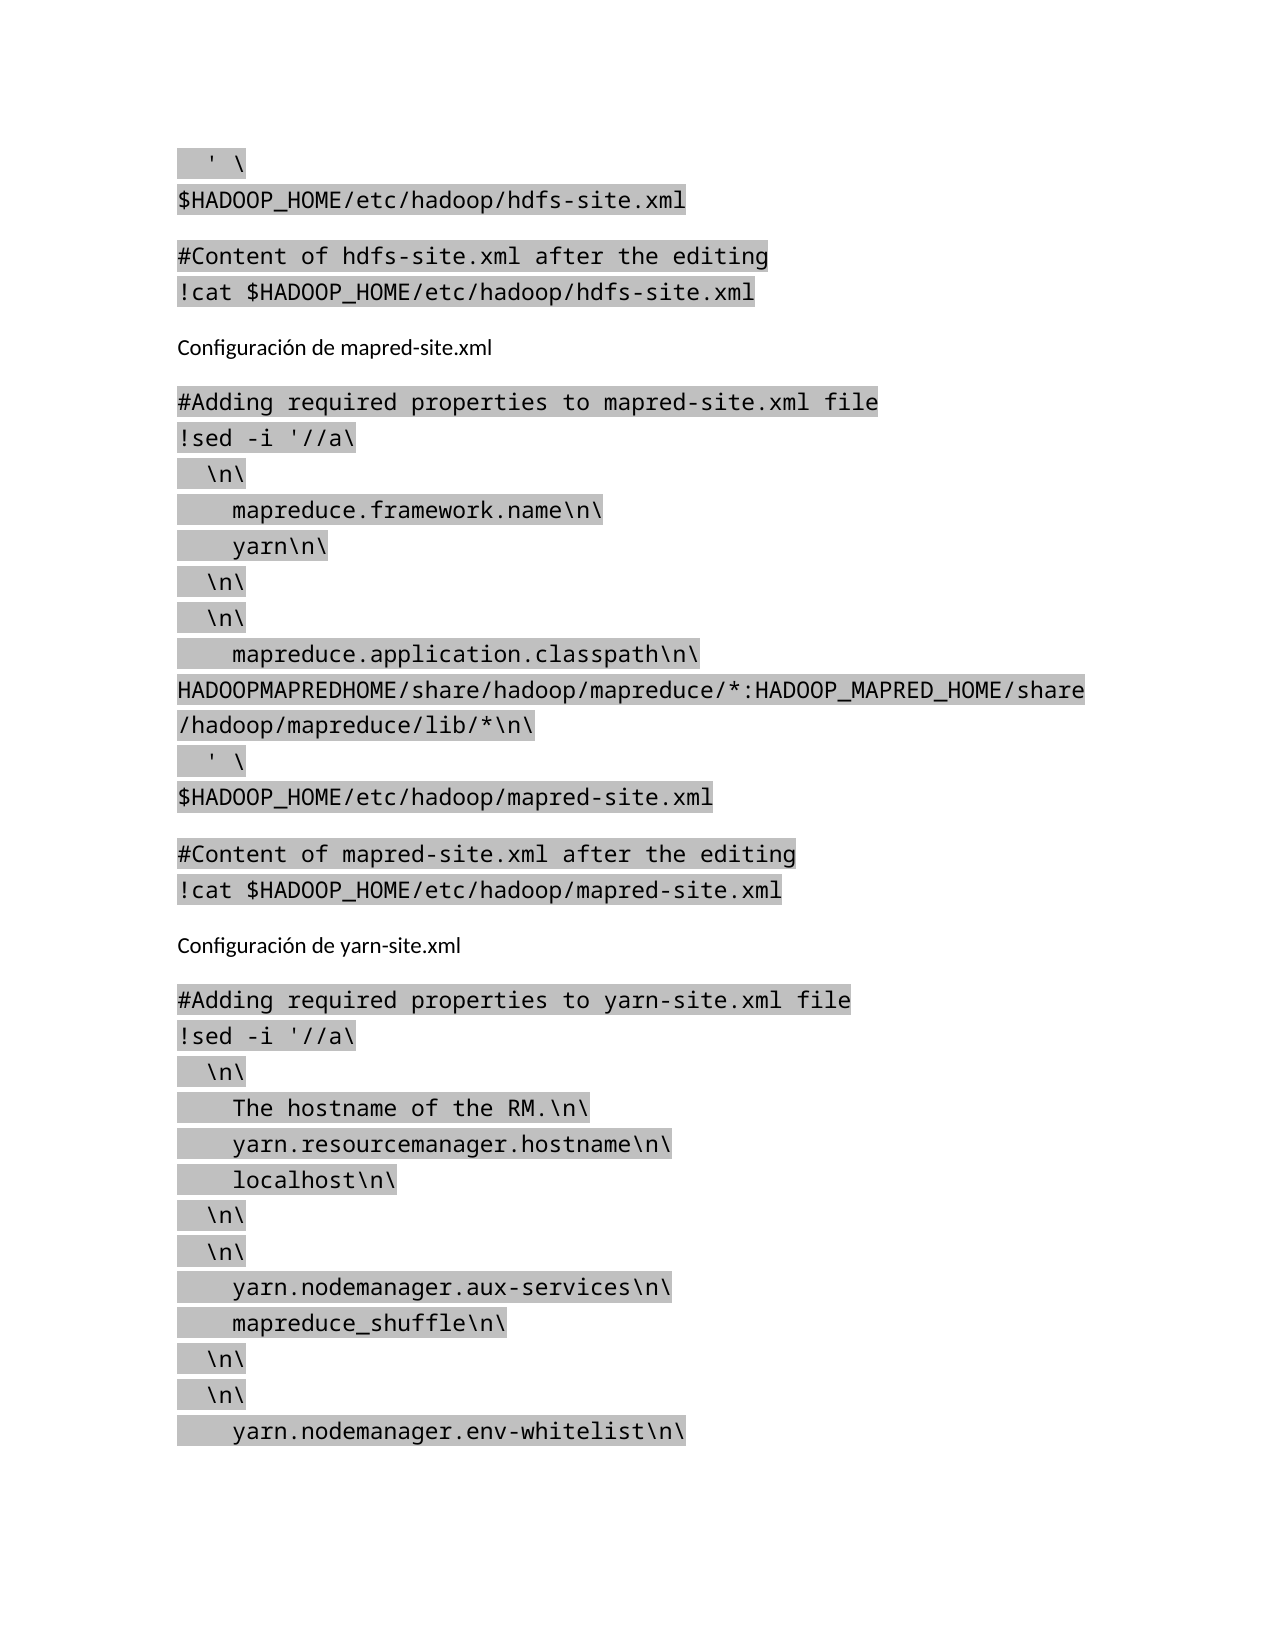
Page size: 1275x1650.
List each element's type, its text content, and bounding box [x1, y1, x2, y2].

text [177, 984, 1098, 1479]
text Configuración de yarn-site.xml [177, 931, 1098, 959]
text #Content of hdfs-site.xml after the editing !cat $HADOOP_HOME/etc/hadoop/hdfs-site.xml [177, 240, 1098, 307]
text #Adding required properties to mapred-site.xml file !sed -i '//a\ \n\ mapreduce.framework.name\n\ yarn\n\ \n\ \n\ mapreduce.application.classpath\n\ HADOOPMAPREDHOME/share/hadoop/mapreduce/*:HADOOP_MAPRED_HOME/share/hadoop/mapreduce/lib/*\n\ ' \ $HADOOP_HOME/etc/hadoop/mapred-site.xml [177, 386, 1098, 813]
text #Content of mapred-site.xml after the editing !cat $HADOOP_HOME/etc/hadoop/mapred-site.xml [177, 838, 1098, 905]
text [177, 148, 1098, 215]
text Configuración de mapred-site.xml [177, 333, 1098, 361]
